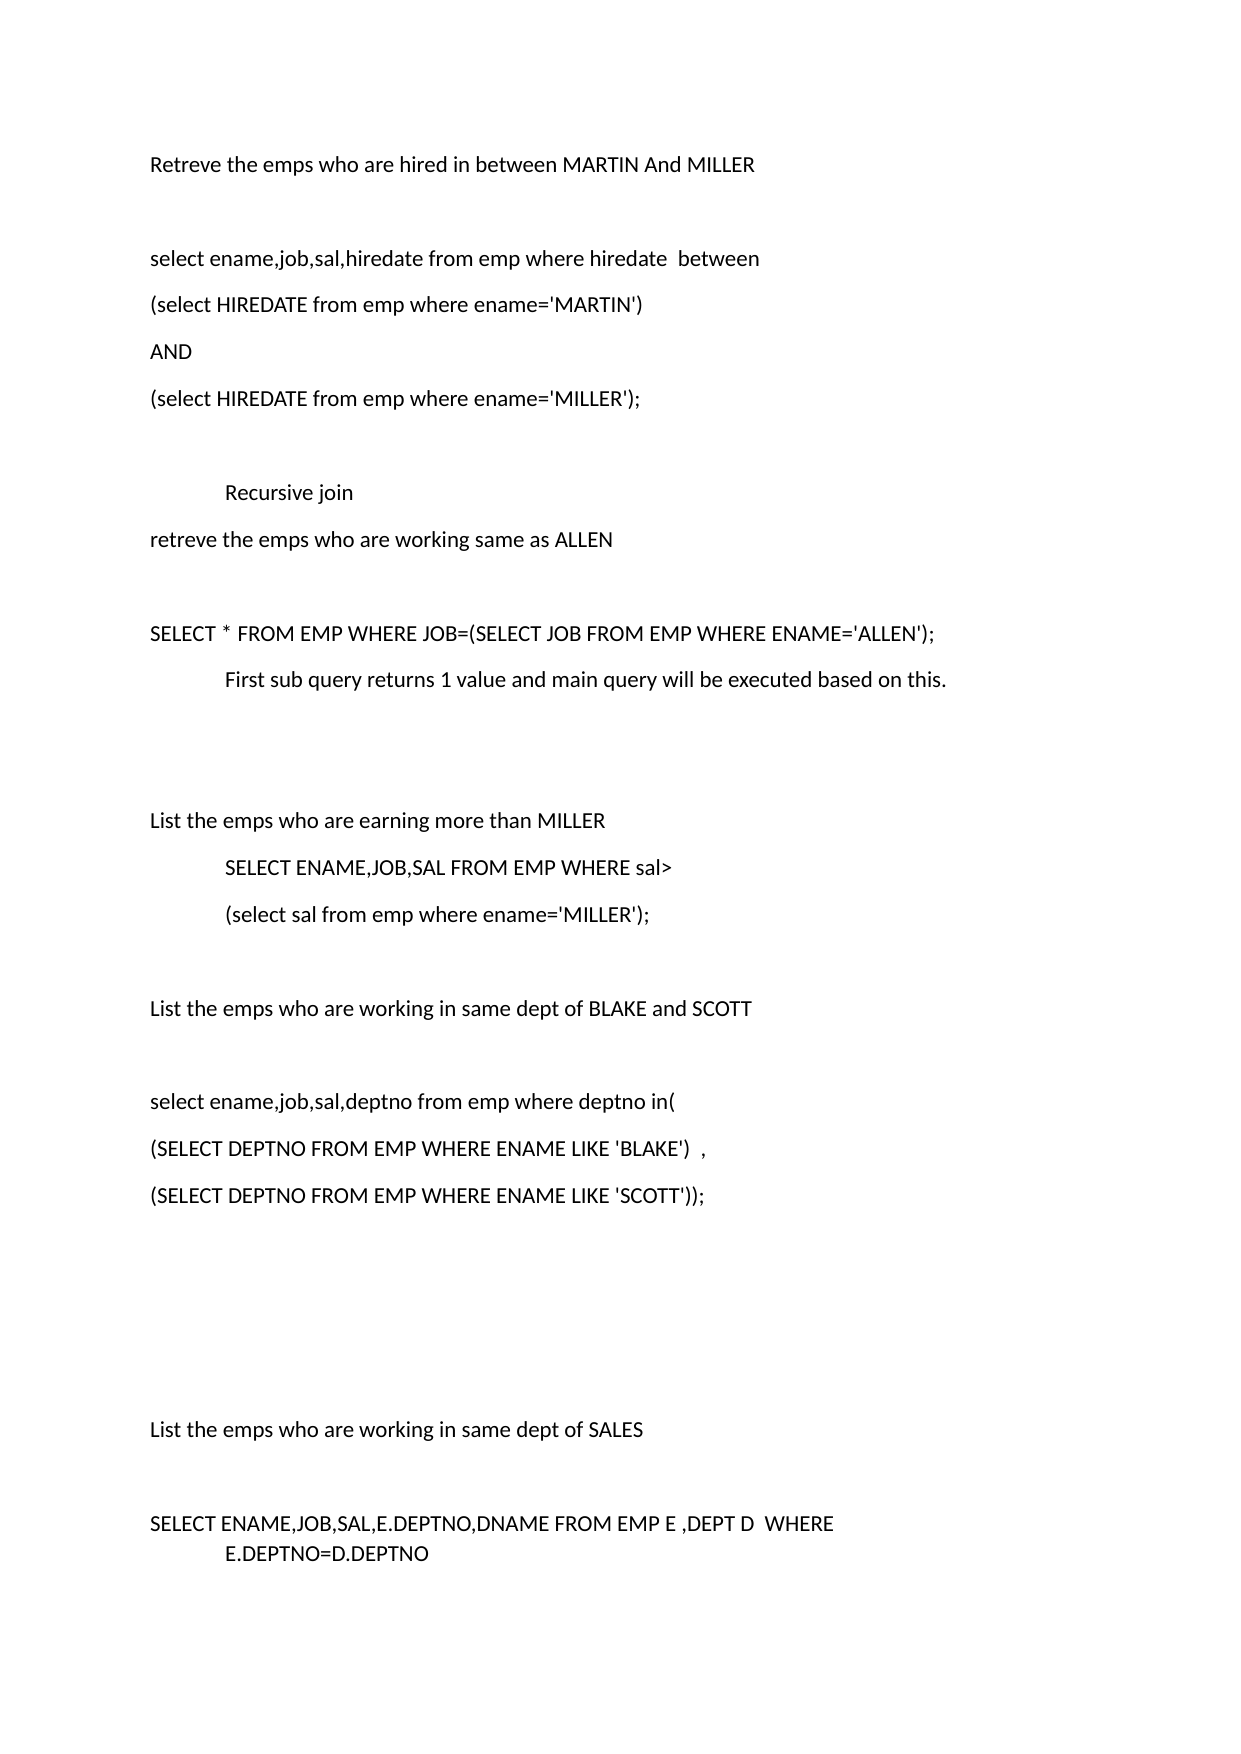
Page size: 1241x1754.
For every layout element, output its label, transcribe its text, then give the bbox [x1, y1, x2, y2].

text SELECT ENAME,JOB,SAL FROM EMP WHERE sal> [150, 853, 1090, 881]
text First sub query returns 1 value and main query will be executed based on this. [150, 666, 1090, 694]
text List the emps who are working in same dept of SALES [150, 1416, 1090, 1444]
text (select sal from emp where ename='MILLER'); [150, 900, 1090, 928]
text (SELECT DEPTNO FROM EMP WHERE ENAME LIKE 'BLAKE') , [150, 1134, 1090, 1162]
text List the emps who are working in same dept of BLAKE and SCOTT [150, 994, 1090, 1022]
text (select HIREDATE from emp where ename='MILLER'); [150, 384, 1090, 412]
text AND [150, 337, 1090, 366]
text select ename,job,sal,deptno from emp where deptno in( [150, 1087, 1090, 1116]
text Recursive join [150, 478, 1090, 506]
text (select HIREDATE from emp where ename='MARTIN') [150, 291, 1090, 319]
text SELECT * FROM EMP WHERE JOB=(SELECT JOB FROM EMP WHERE ENAME='ALLEN'); [150, 619, 1090, 647]
text select ename,job,sal,hiredate from emp where hiredate between [150, 244, 1090, 272]
text (SELECT DEPTNO FROM EMP WHERE ENAME LIKE 'SCOTT')); [150, 1181, 1090, 1209]
text SELECT ENAME,JOB,SAL,E.DEPTNO,DNAME FROM EMP E ,DEPT D WHERE E.DEPTNO=D.DEPTNO [150, 1509, 1090, 1568]
text List the emps who are earning more than MILLER [150, 806, 1090, 834]
text Retreve the emps who are hired in between MARTIN And MILLER [150, 150, 1090, 178]
text retreve the emps who are working same as ALLEN [150, 525, 1090, 553]
